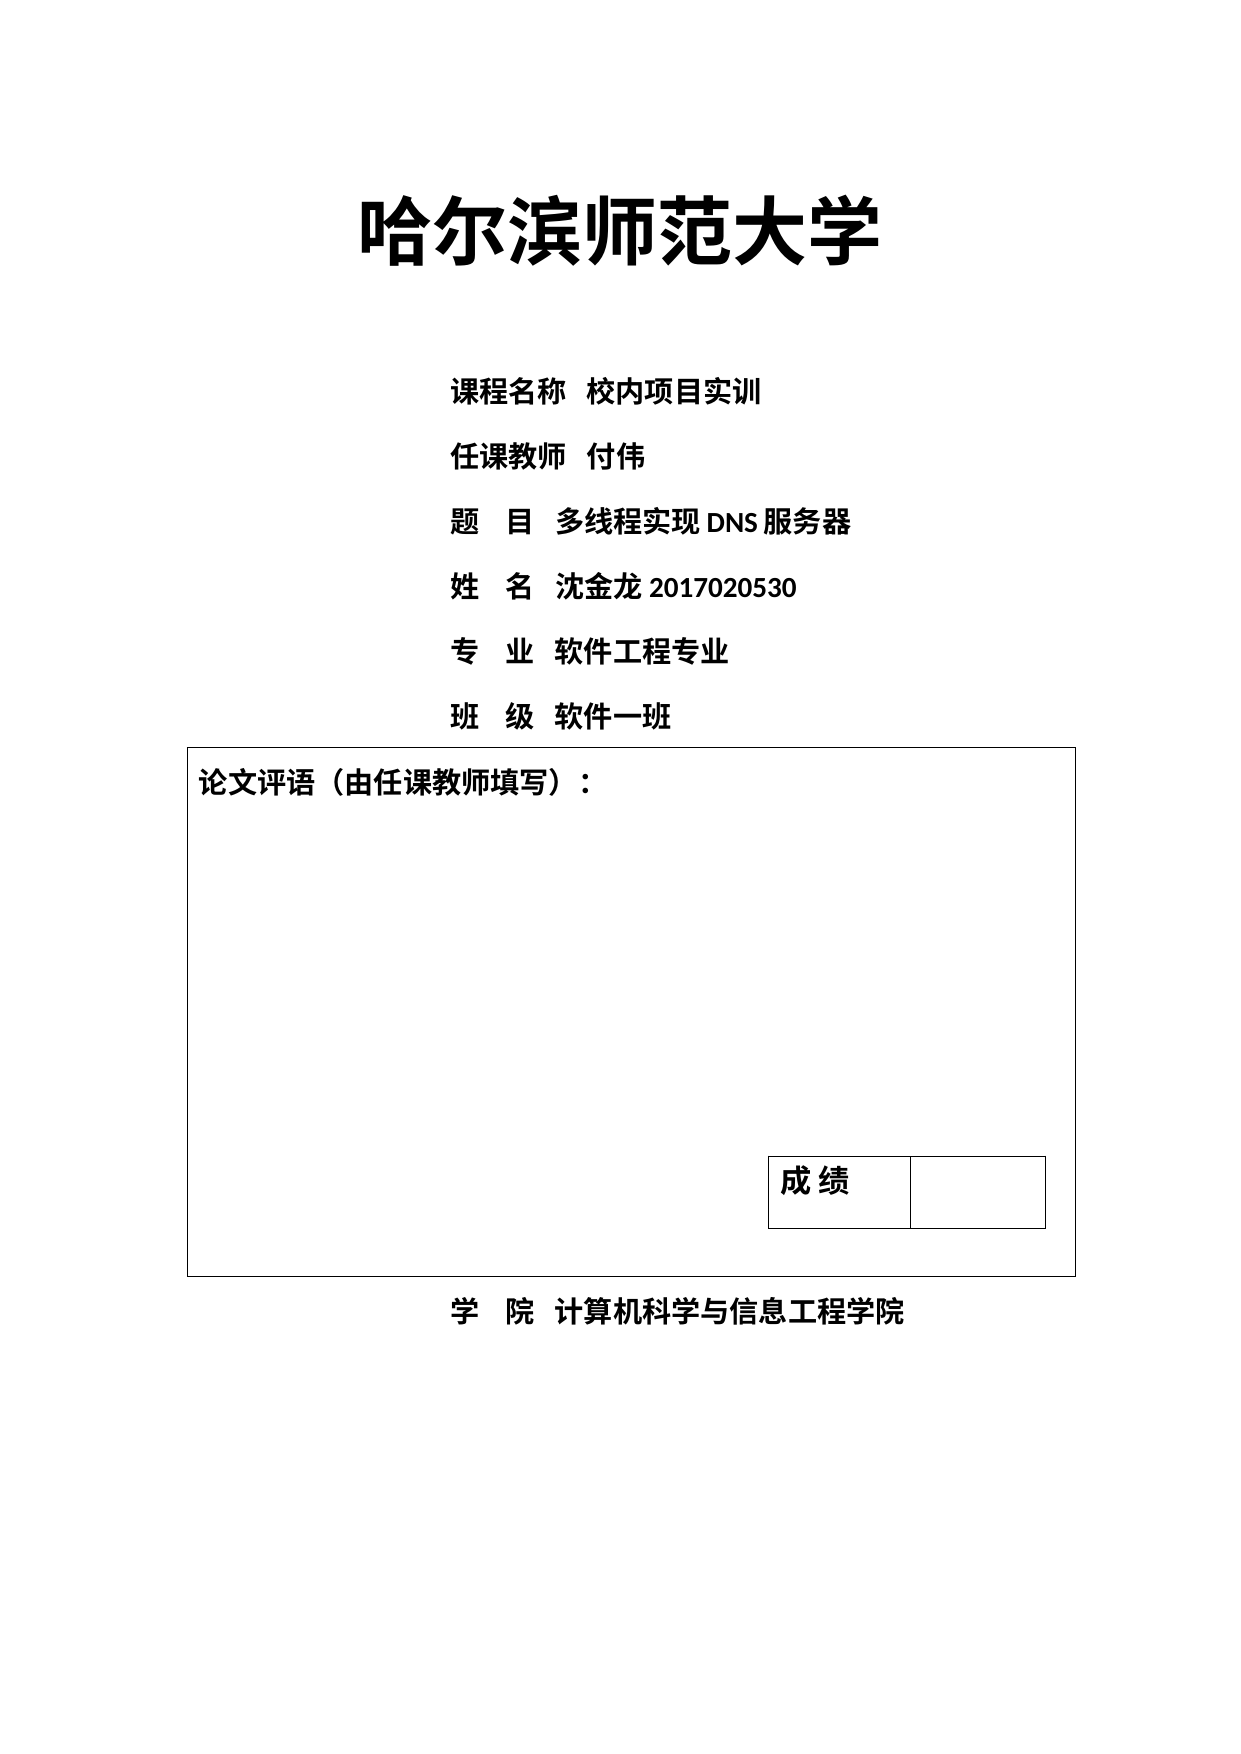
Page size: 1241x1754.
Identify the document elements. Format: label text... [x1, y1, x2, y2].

text 任课教师 付伟 [406, 422, 1053, 487]
text 哈尔滨师范大学 [187, 162, 1053, 292]
text 学 院 计算机科学与信息工程学院 [406, 1277, 1053, 1342]
text 题 目 多线程实现DNS服务器 [406, 487, 1053, 552]
text 专 业 软件工程专业 [406, 617, 1053, 682]
text 课程名称 校内项目实训 [406, 357, 1053, 422]
table_header 论文评语（由任课教师填写）： [188, 748, 1075, 1276]
text 姓 名 沈金龙 2017020530 [406, 552, 1053, 617]
text 班 级 软件一班 [406, 682, 1053, 747]
